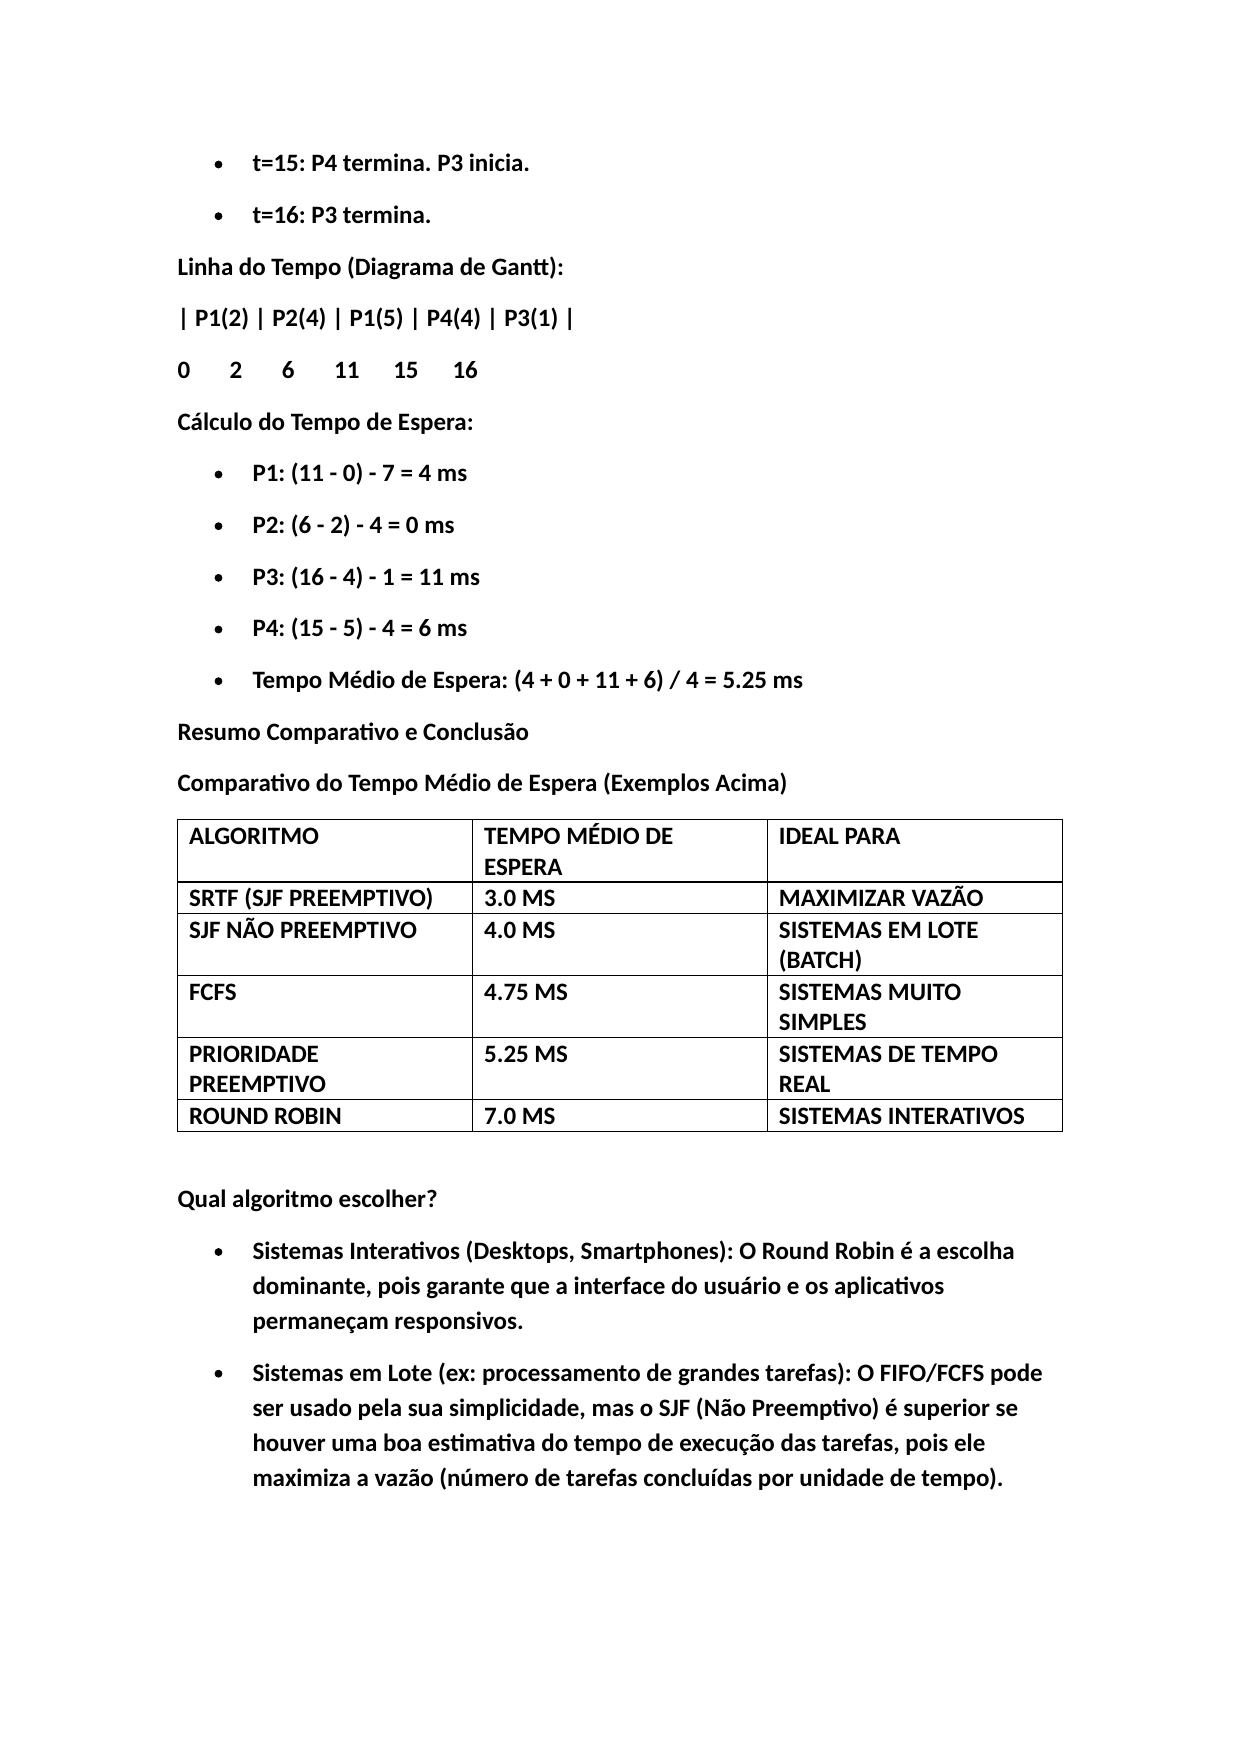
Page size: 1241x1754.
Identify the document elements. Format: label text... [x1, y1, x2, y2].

table_cell 7.0 MS [473, 1100, 767, 1131]
table_cell SJF NÃO PREEMPTIVO [178, 914, 472, 975]
list Sistemas em Lote (ex: processamento de grandes tarefas): O FIFO/FCFS pode ser usado pela sua simplicidade, mas o SJF (Não Preemptivo) é superior se houver uma boa estimativa do tempo de execução das tarefas, pois ele maximiza a vazão (número de tarefas concluídas por unidade de tempo). [215, 1357, 1063, 1492]
list t=15: P4 termina. P3 inicia. [215, 148, 1063, 178]
list P4: (15 - 5) - 4 = 6 ms [215, 613, 1063, 643]
list P2: (6 - 2) - 4 = 0 ms [215, 509, 1063, 540]
table_cell 3.0 MS [473, 883, 767, 913]
table_header ALGORITMO [178, 820, 472, 881]
table_cell SISTEMAS INTERATIVOS [768, 1100, 1062, 1131]
text Linha do Tempo (Diagrama de Gantt): [177, 251, 1063, 281]
table_cell SRTF (SJF PREEMPTIVO) [178, 883, 472, 913]
table_cell SISTEMAS MUITO SIMPLES [768, 976, 1062, 1037]
text Qual algoritmo escolher? [177, 1183, 1063, 1214]
text | P1(2) | P2(4) | P1(5) | P4(4) | P3(1) | [177, 303, 1063, 333]
text Cálculo do Tempo de Espera: [177, 406, 1063, 436]
table_header IDEAL PARA [768, 820, 1062, 881]
table_cell PRIORIDADE PREEMPTIVO [178, 1038, 472, 1099]
table_cell 4.75 MS [473, 976, 767, 1037]
table_cell FCFS [178, 976, 472, 1037]
text 0 2 6 11 15 16 [177, 354, 1063, 385]
list P1: (11 - 0) - 7 = 4 ms [215, 458, 1063, 488]
table_header TEMPO MÉDIO DE ESPERA [473, 820, 767, 881]
list P3: (16 - 4) - 1 = 11 ms [215, 561, 1063, 591]
list Sistemas Interativos (Desktops, Smartphones): O Round Robin é a escolha dominante, pois garante que a interface do usuário e os aplicativos permaneçam responsivos. [215, 1235, 1063, 1336]
table_cell SISTEMAS EM LOTE (BATCH) [768, 914, 1062, 975]
list Tempo Médio de Espera: (4 + 0 + 11 + 6) / 4 = 5.25 ms [215, 664, 1063, 695]
table_cell ROUND ROBIN [178, 1100, 472, 1131]
table_cell SISTEMAS DE TEMPO REAL [768, 1038, 1062, 1099]
table_cell 5.25 MS [473, 1038, 767, 1099]
table_cell MAXIMIZAR VAZÃO [768, 883, 1062, 913]
text Resumo Comparativo e Conclusão [177, 716, 1063, 746]
table_cell 4.0 MS [473, 914, 767, 975]
text Comparativo do Tempo Médio de Espera (Exemplos Acima) [177, 768, 1063, 798]
list t=16: P3 termina. [215, 199, 1063, 230]
